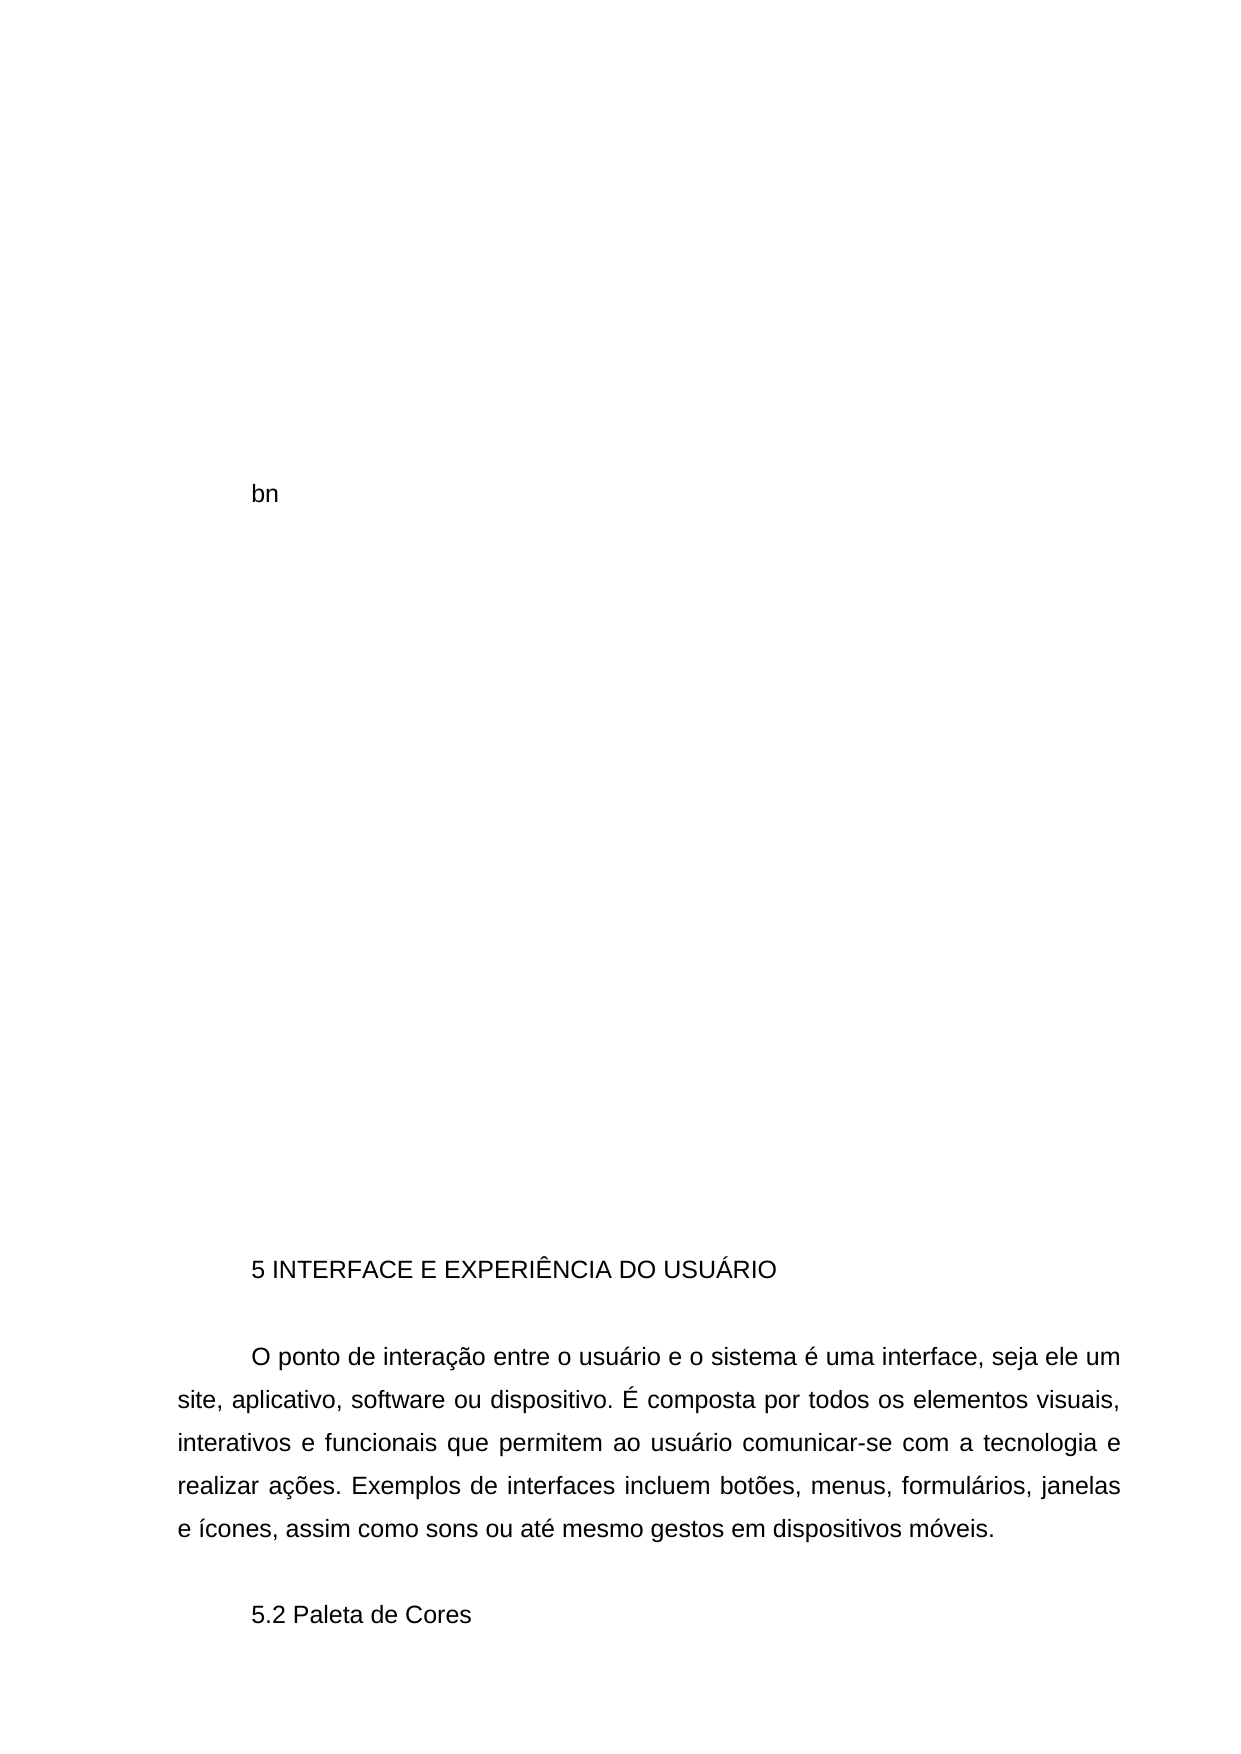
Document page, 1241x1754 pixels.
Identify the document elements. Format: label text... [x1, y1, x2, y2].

text O ponto de interação entre o usuário e o sistema é uma interface, seja ele um site, aplicativo, software ou dispositivo. É composta por todos os elementos visuais, interativos e funcionais que permitem ao usuário comunicar-se com a tecnologia e realizar ações. Exemplos de interfaces incluem botões, menus, formulários, janelas e ícones, assim como sons ou até mesmo gestos em dispositivos móveis. [177, 1342, 1122, 1543]
text 5.2 Paleta de Cores [177, 1600, 1122, 1629]
text bn [177, 479, 1122, 508]
text 5 INTERFACE E EXPERIÊNCIA DO USUÁRIO [177, 1255, 1122, 1284]
